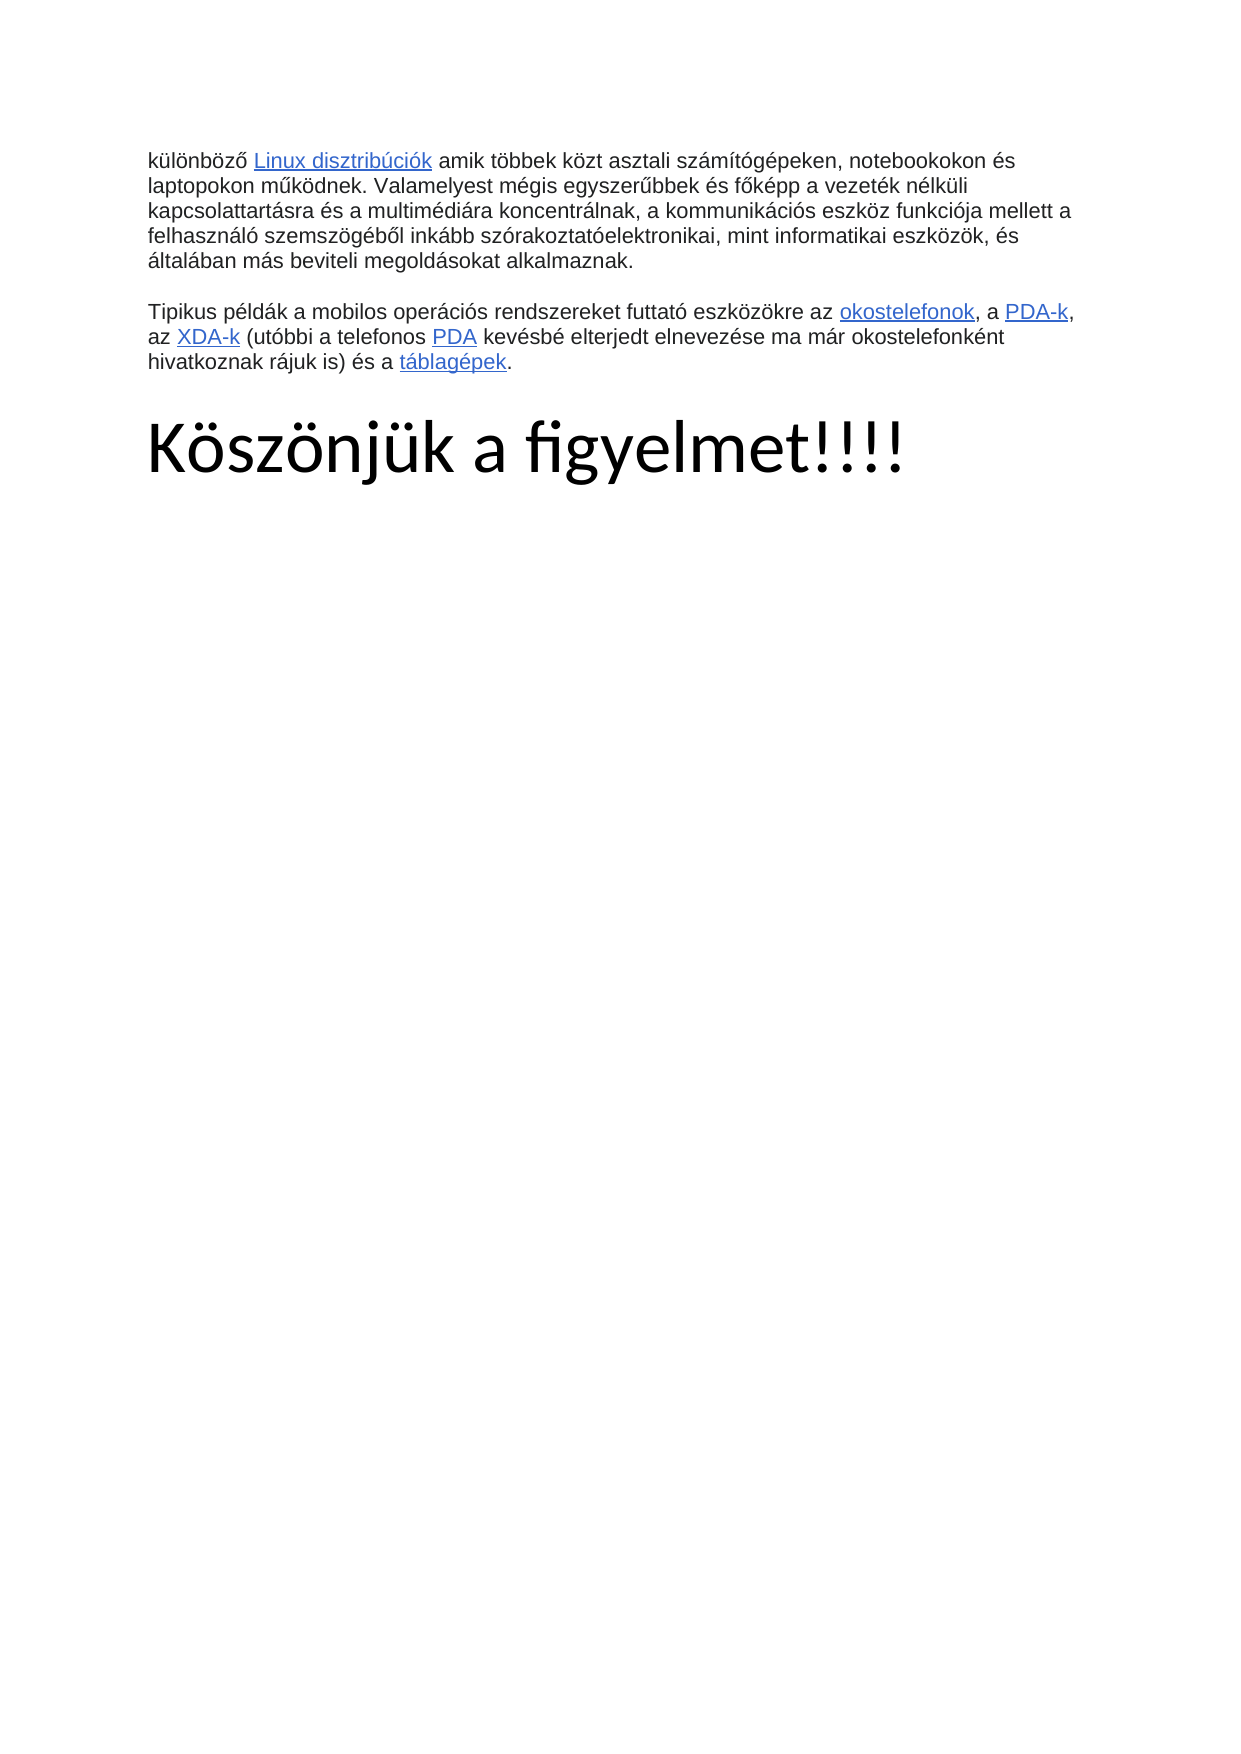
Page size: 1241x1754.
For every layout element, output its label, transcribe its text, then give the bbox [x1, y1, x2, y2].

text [148, 148, 1093, 274]
text Tipikus példák a mobilos operációs rendszereket futtató eszközökre az okostelefonok, a PDA-k, az XDA-k (utóbbi a telefonos PDA kevésbé elterjedt elnevezése ma már okostelefonként hivatkoznak rájuk is) és a táblagépek. [148, 299, 1093, 374]
text Köszönjük a figyelmet!!!! [148, 399, 1093, 491]
